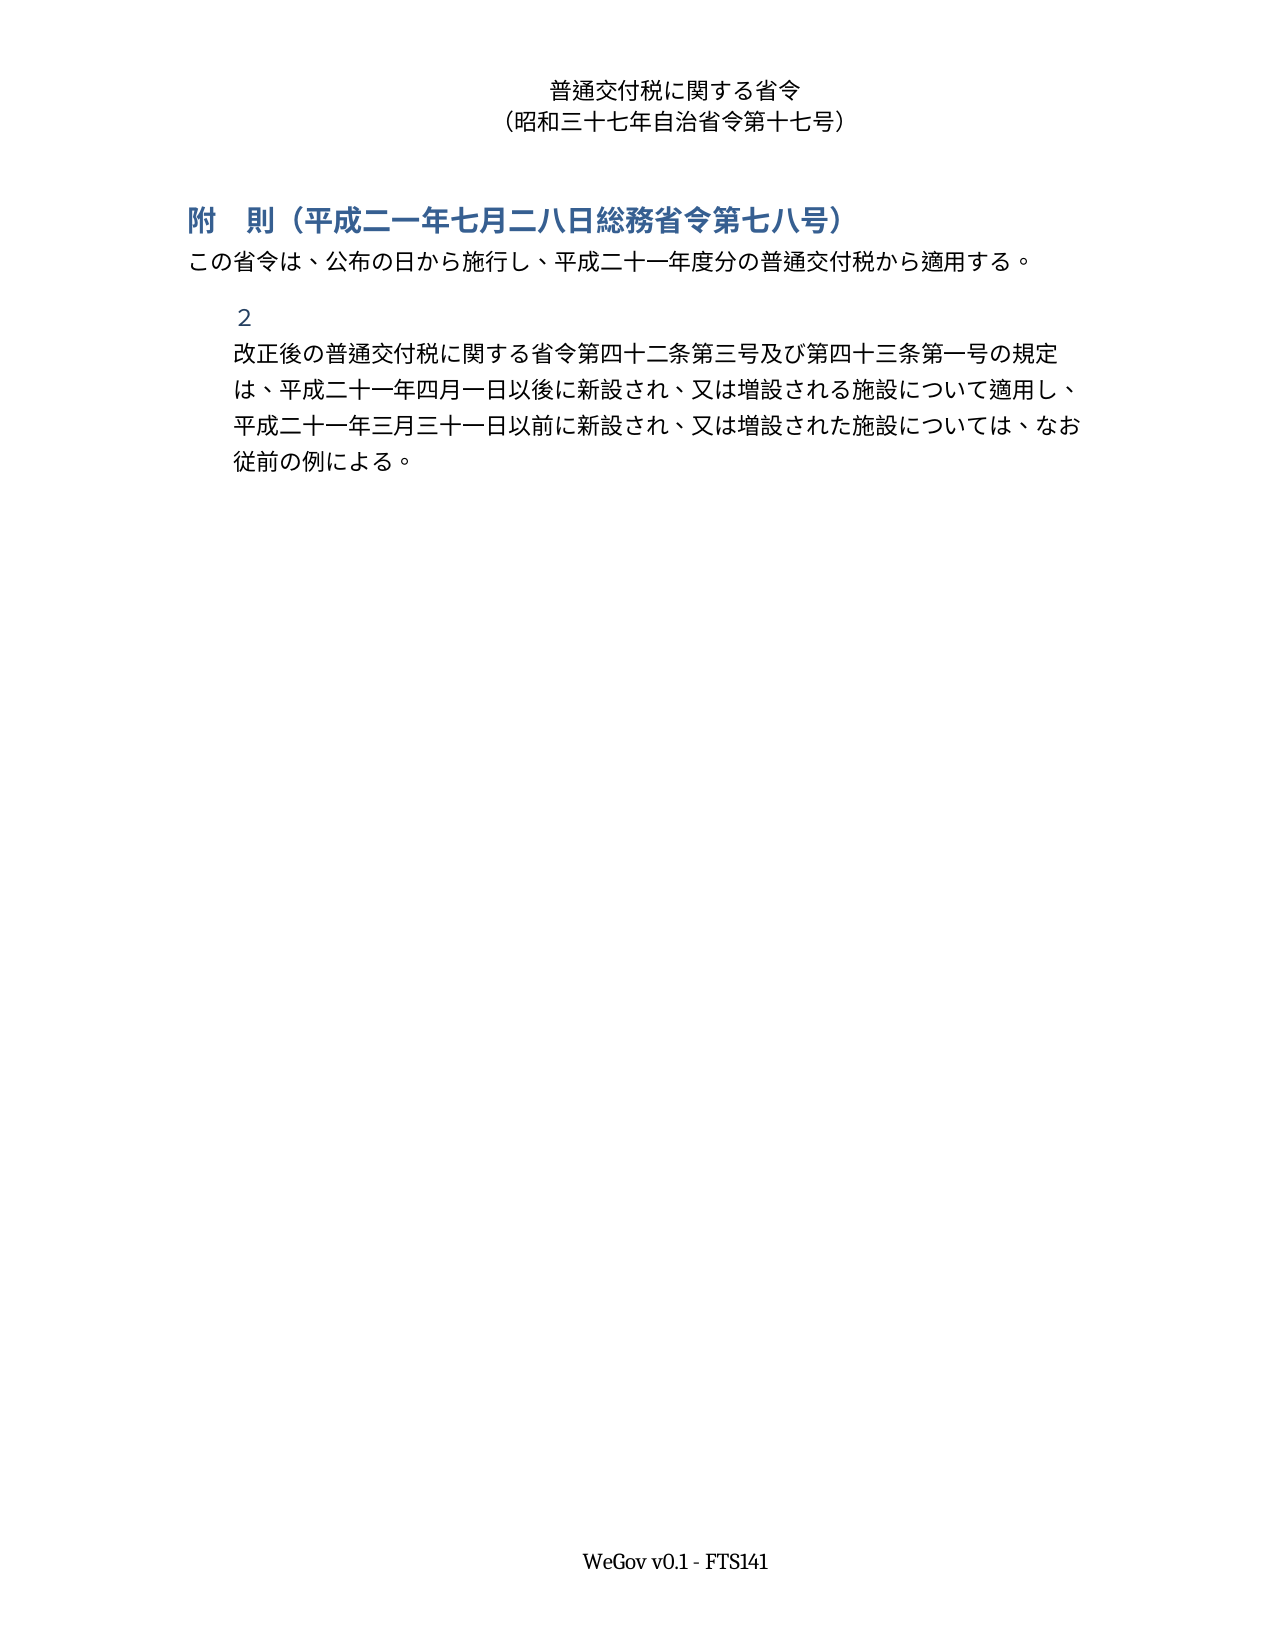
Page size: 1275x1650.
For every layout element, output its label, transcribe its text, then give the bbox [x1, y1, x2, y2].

text この省令は、公布の日から施行し、平成二十一年度分の普通交付税から適用する。 [187, 246, 1087, 277]
subtitle 附 則（平成二一年七月二八日総務省令第七八号） [187, 200, 1087, 240]
subtitle ２ [233, 302, 1087, 334]
text 改正後の普通交付税に関する省令第四十二条第三号及び第四十三条第一号の規定は、平成二十一年四月一日以後に新設され、又は増設される施設について適用し、平成二十一年三月三十一日以前に新設され、又は増設された施設については、なお従前の例による。 [233, 338, 1087, 477]
